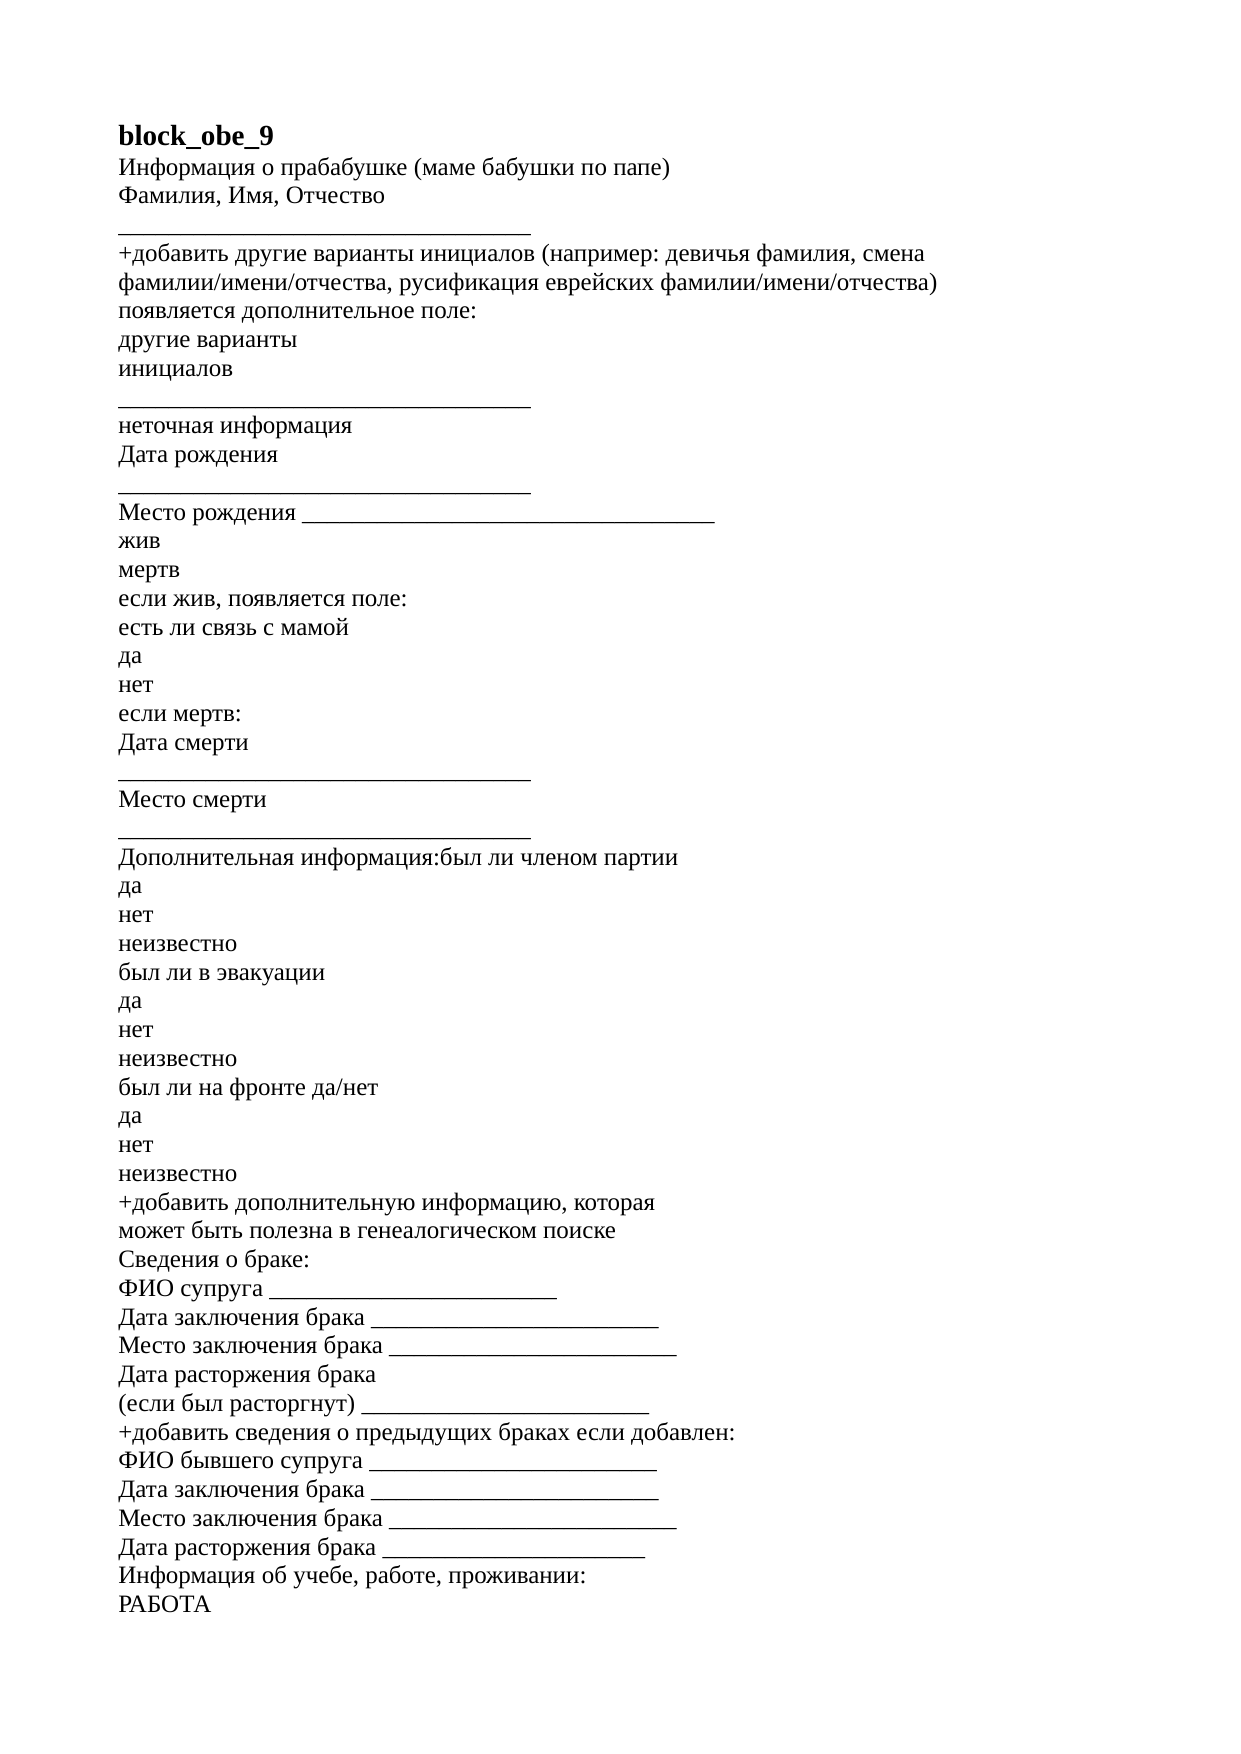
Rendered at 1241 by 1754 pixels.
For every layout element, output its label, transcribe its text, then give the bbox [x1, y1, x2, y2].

text _________________________________ [118, 813, 1122, 842]
text инициалов [118, 353, 1122, 382]
text block_obe_9 [118, 118, 1122, 152]
text неизвестно [118, 928, 1122, 957]
text нет [118, 899, 1122, 928]
text +добавить сведения о предыдущих браках если добавлен: [118, 1417, 1122, 1445]
text жив [118, 525, 1122, 554]
text если мертв: [118, 698, 1122, 727]
text Дата заключения брака _______________________ [118, 1474, 1122, 1503]
text был ли в эвакуации [118, 957, 1122, 985]
text Место рождения _________________________________ [118, 497, 1122, 525]
text мертв [118, 554, 1122, 583]
text Дополнительная информация:был ли членом партии [118, 842, 1122, 870]
text Дата заключения брака _______________________ [118, 1302, 1122, 1330]
text Дата рождения [118, 439, 1122, 468]
text был ли на фронте да/нет [118, 1072, 1122, 1100]
text Место смерти [118, 784, 1122, 813]
text нет [118, 1129, 1122, 1158]
text +добавить другие варианты инициалов (например: девичья фамилия, смена [118, 238, 1122, 267]
text нет [118, 1014, 1122, 1043]
text Место заключения брака _______________________ [118, 1503, 1122, 1532]
text _________________________________ [118, 382, 1122, 410]
text (если был расторгнут) _______________________ [118, 1388, 1122, 1417]
text Сведения о браке: [118, 1244, 1122, 1273]
text да [118, 985, 1122, 1014]
text нет [118, 669, 1122, 698]
text Дата расторжения брака _____________________ [118, 1532, 1122, 1560]
text появляется дополнительное поле: [118, 295, 1122, 324]
text Место заключения брака _______________________ [118, 1330, 1122, 1359]
text неизвестно [118, 1043, 1122, 1072]
text _________________________________ [118, 755, 1122, 784]
text если жив, появляется поле: [118, 583, 1122, 612]
text может быть полезна в генеалогическом поиске [118, 1215, 1122, 1244]
text РАБОТА [118, 1589, 1122, 1618]
text _________________________________ [118, 468, 1122, 497]
text Информация о прабабушке (маме бабушки по папе) [118, 152, 1122, 180]
text +добавить дополнительную информацию, которая [118, 1187, 1122, 1215]
text _________________________________ [118, 209, 1122, 238]
text фамилии/имени/отчества, русификация еврейских фамилии/имени/отчества) [118, 267, 1122, 295]
text неточная информация [118, 410, 1122, 439]
text другие варианты [118, 324, 1122, 353]
text да [118, 1100, 1122, 1129]
text ФИО супруга _______________________ [118, 1273, 1122, 1302]
text Фамилия, Имя, Отчество [118, 180, 1122, 209]
text неизвестно [118, 1158, 1122, 1187]
text Дата смерти [118, 727, 1122, 755]
text Информация об учебе, работе, проживании: [118, 1560, 1122, 1589]
text Дата расторжения брака [118, 1359, 1122, 1388]
text ФИО бывшего супруга _______________________ [118, 1445, 1122, 1474]
text да [118, 870, 1122, 899]
text есть ли связь с мамой [118, 612, 1122, 640]
text да [118, 640, 1122, 669]
